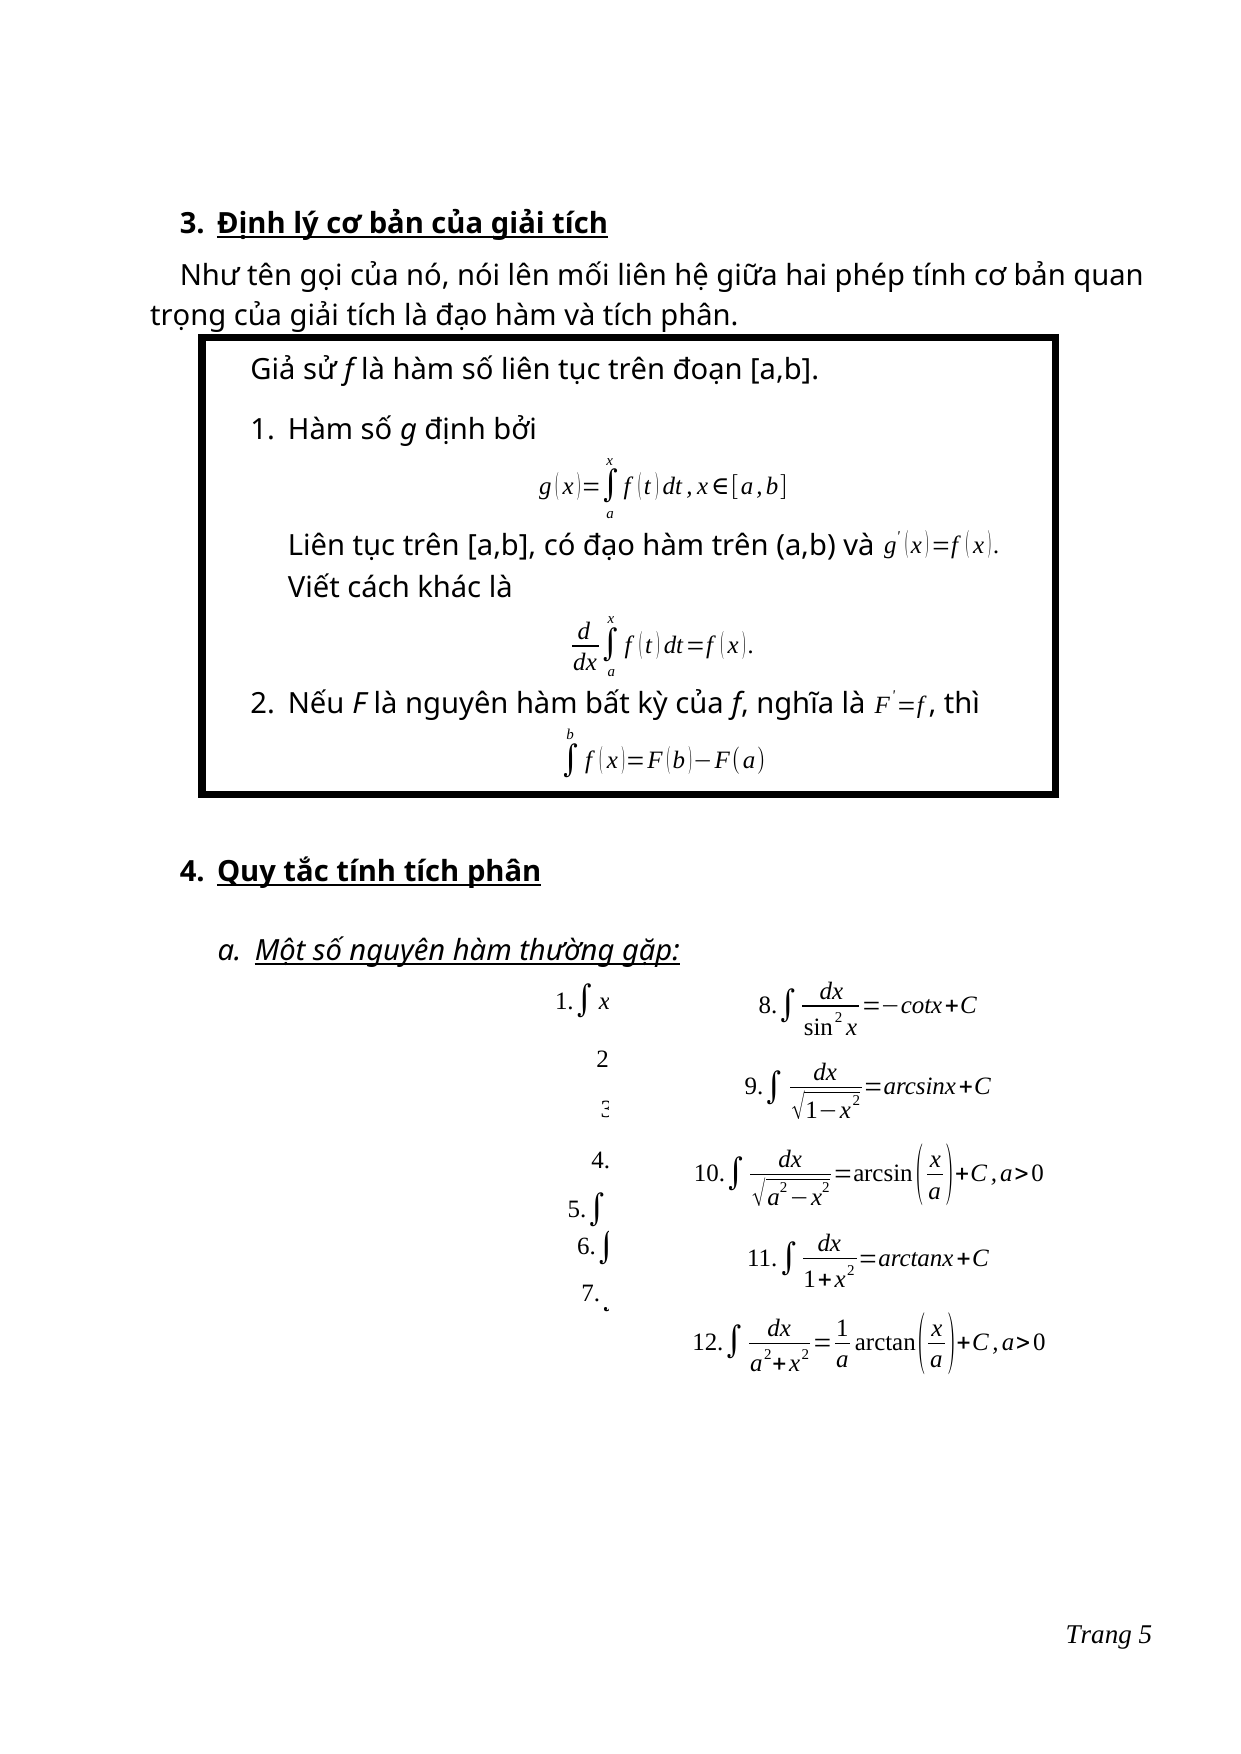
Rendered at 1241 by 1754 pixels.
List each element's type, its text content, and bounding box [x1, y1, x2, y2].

list Định lý cơ bản của giải tích [179, 202, 1152, 242]
list Một số nguyên hàm thường gặp: [217, 929, 1152, 969]
text Như tên gọi của nó, nói lên mối liên hệ giữa hai phép tính cơ bản quan trọng của giải tích là đạo hàm và tích phân. [150, 254, 1152, 334]
list Quy tắc tính tích phân [179, 850, 1152, 890]
